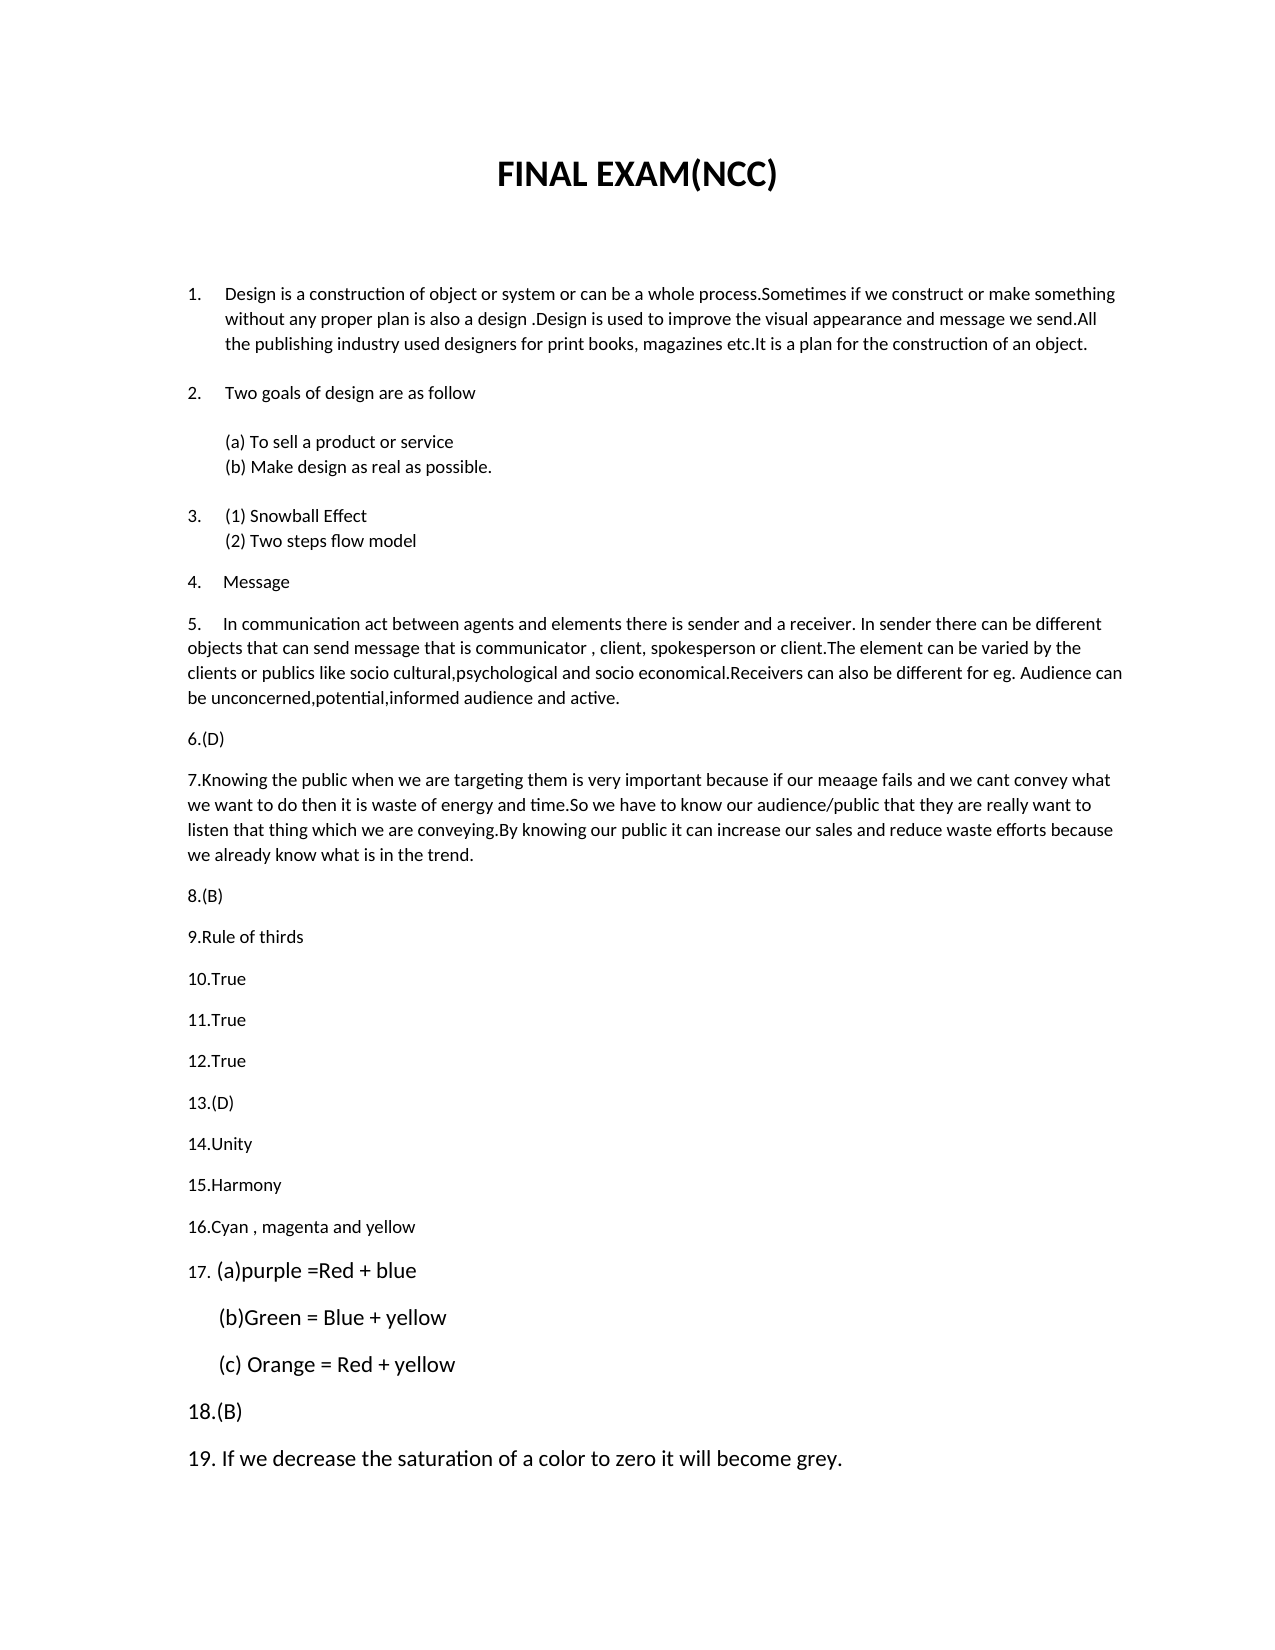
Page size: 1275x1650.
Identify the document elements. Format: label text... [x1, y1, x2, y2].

text 19. If we decrease the saturation of a color to zero it will become grey. [187, 1444, 1125, 1472]
text 18.(B) [187, 1397, 1125, 1425]
text 13.(D) [187, 1091, 1125, 1114]
text FINAL EXAM(NCC) [150, 150, 1125, 196]
list (1) Snowball Effect [187, 504, 1125, 527]
text 6.(D) [187, 727, 1125, 750]
list (b) Make design as real as possible. [225, 455, 1125, 478]
list Two goals of design are as follow [187, 381, 1125, 404]
text (b)Green = Blue + yellow [187, 1303, 1125, 1331]
list Design is a construction of object or system or can be a whole process.Sometimes if we construct or make something without any proper plan is also a design .Design is used to improve the visual appearance and message we send.All the publishing industry used designers for print books, magazines etc.It is a plan for the construction of an object. [187, 282, 1125, 354]
text 17. (a)purple =Red + blue [187, 1256, 1125, 1284]
text 9.Rule of thirds [187, 925, 1125, 948]
text 12.True [187, 1049, 1125, 1072]
list (a) To sell a product or service [225, 430, 1125, 453]
text 4. Message [187, 571, 1125, 593]
list (2) Two steps flow model [225, 529, 1125, 552]
text 14.Unity [187, 1132, 1125, 1155]
text 11.True [187, 1008, 1125, 1031]
text 5. In communication act between agents and elements there is sender and a receiver. In sender there can be different objects that can send message that is communicator , client, spokesperson or client.The element can be varied by the clients or publics like socio cultural,psychological and socio economical.Receivers can also be different for eg. Audience can be unconcerned,potential,informed audience and active. [187, 612, 1125, 709]
text (c) Orange = Red + yellow [187, 1350, 1125, 1378]
text 16.Cyan , magenta and yellow [187, 1215, 1125, 1238]
text 10.True [187, 967, 1125, 990]
text 15.Harmony [187, 1173, 1125, 1196]
text 7.Knowing the public when we are targeting them is very important because if our meaage fails and we cant convey what we want to do then it is waste of energy and time.So we have to know our audience/public that they are really want to listen that thing which we are conveying.By knowing our public it can increase our sales and reduce waste efforts because we already know what is in the trend. [187, 769, 1125, 866]
text 8.(B) [187, 884, 1125, 907]
